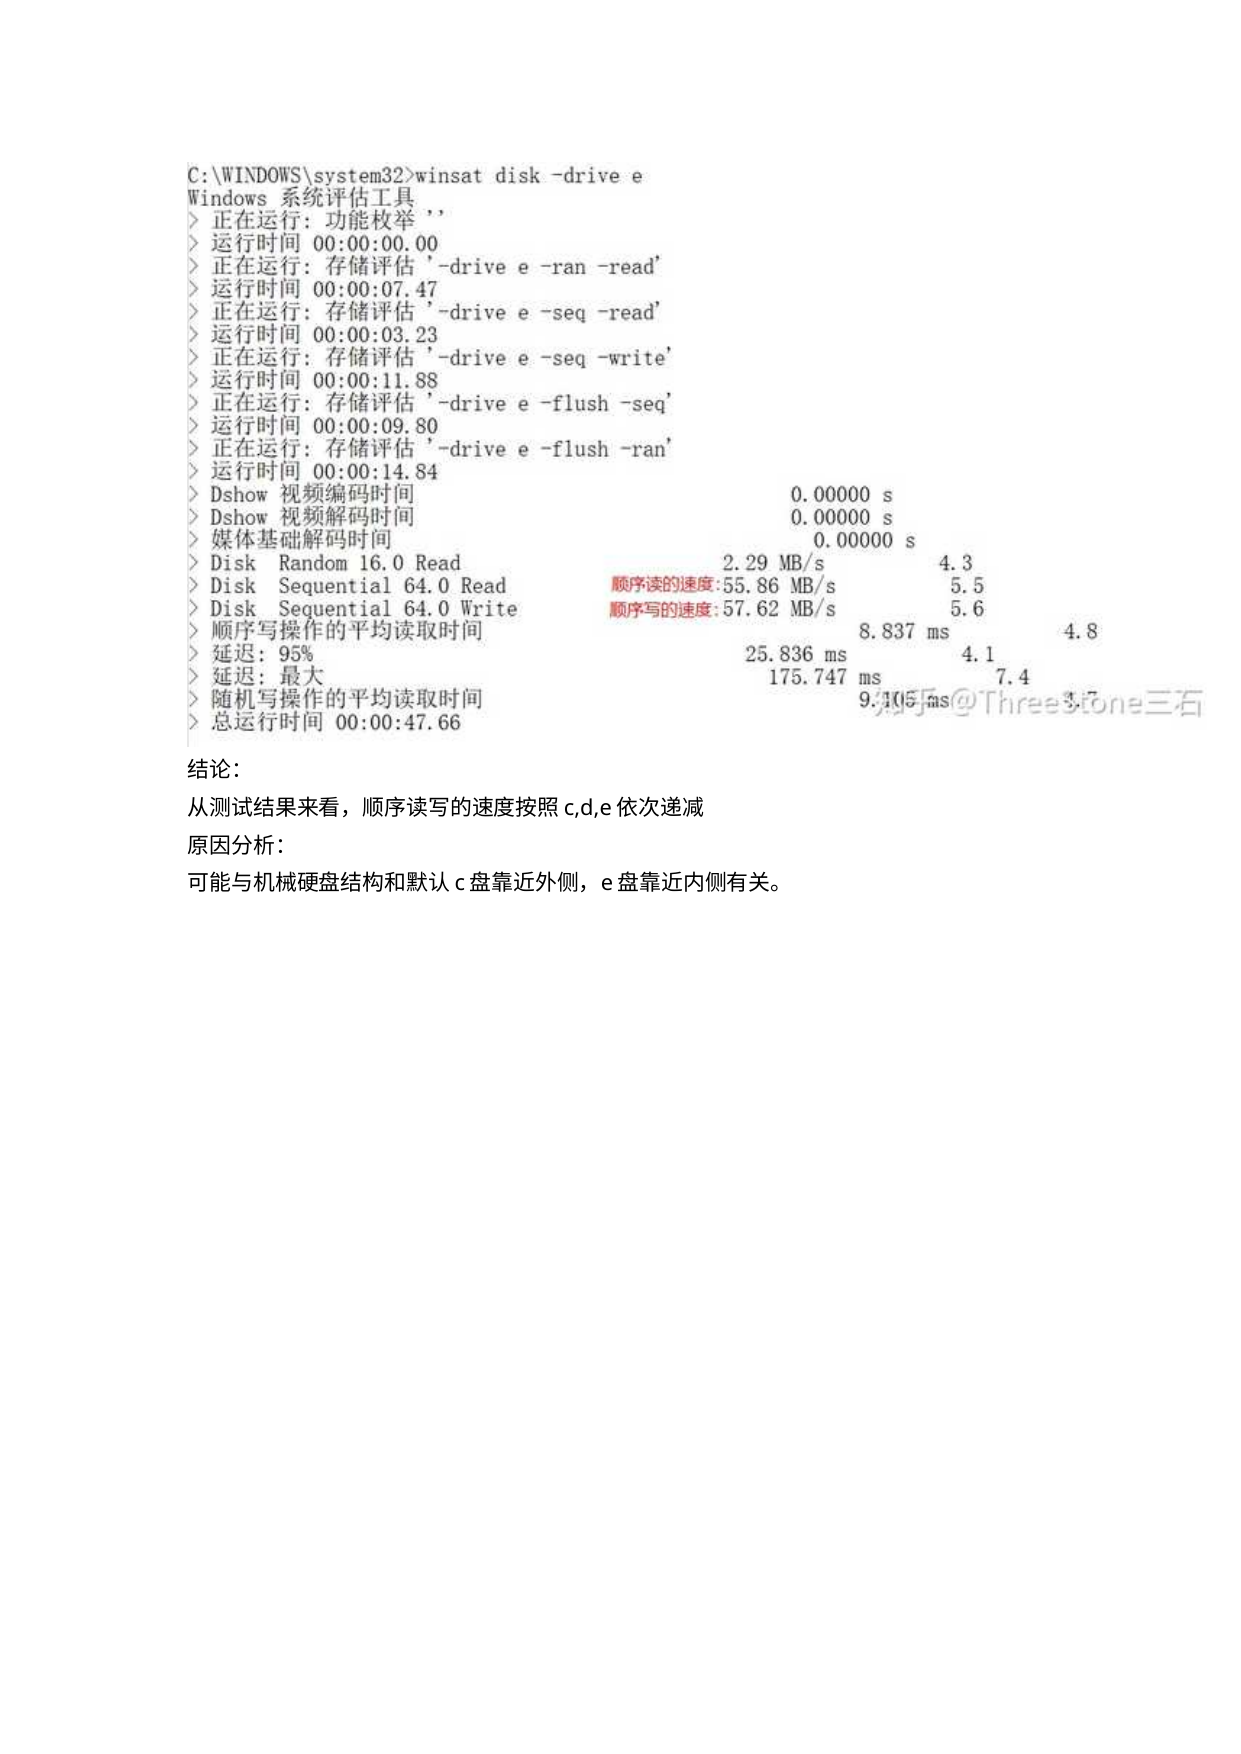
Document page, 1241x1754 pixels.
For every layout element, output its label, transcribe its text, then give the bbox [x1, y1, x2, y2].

text 结论： [187, 752, 1053, 784]
text 原因分析： [187, 827, 1053, 860]
text 从测试结果来看，顺序读写的速度按照c,d,e依次递减 [187, 790, 1053, 822]
picture [187, 162, 1230, 747]
text 可能与机械硬盘结构和默认c盘靠近外侧，e盘靠近内侧有关。 [187, 865, 1053, 897]
